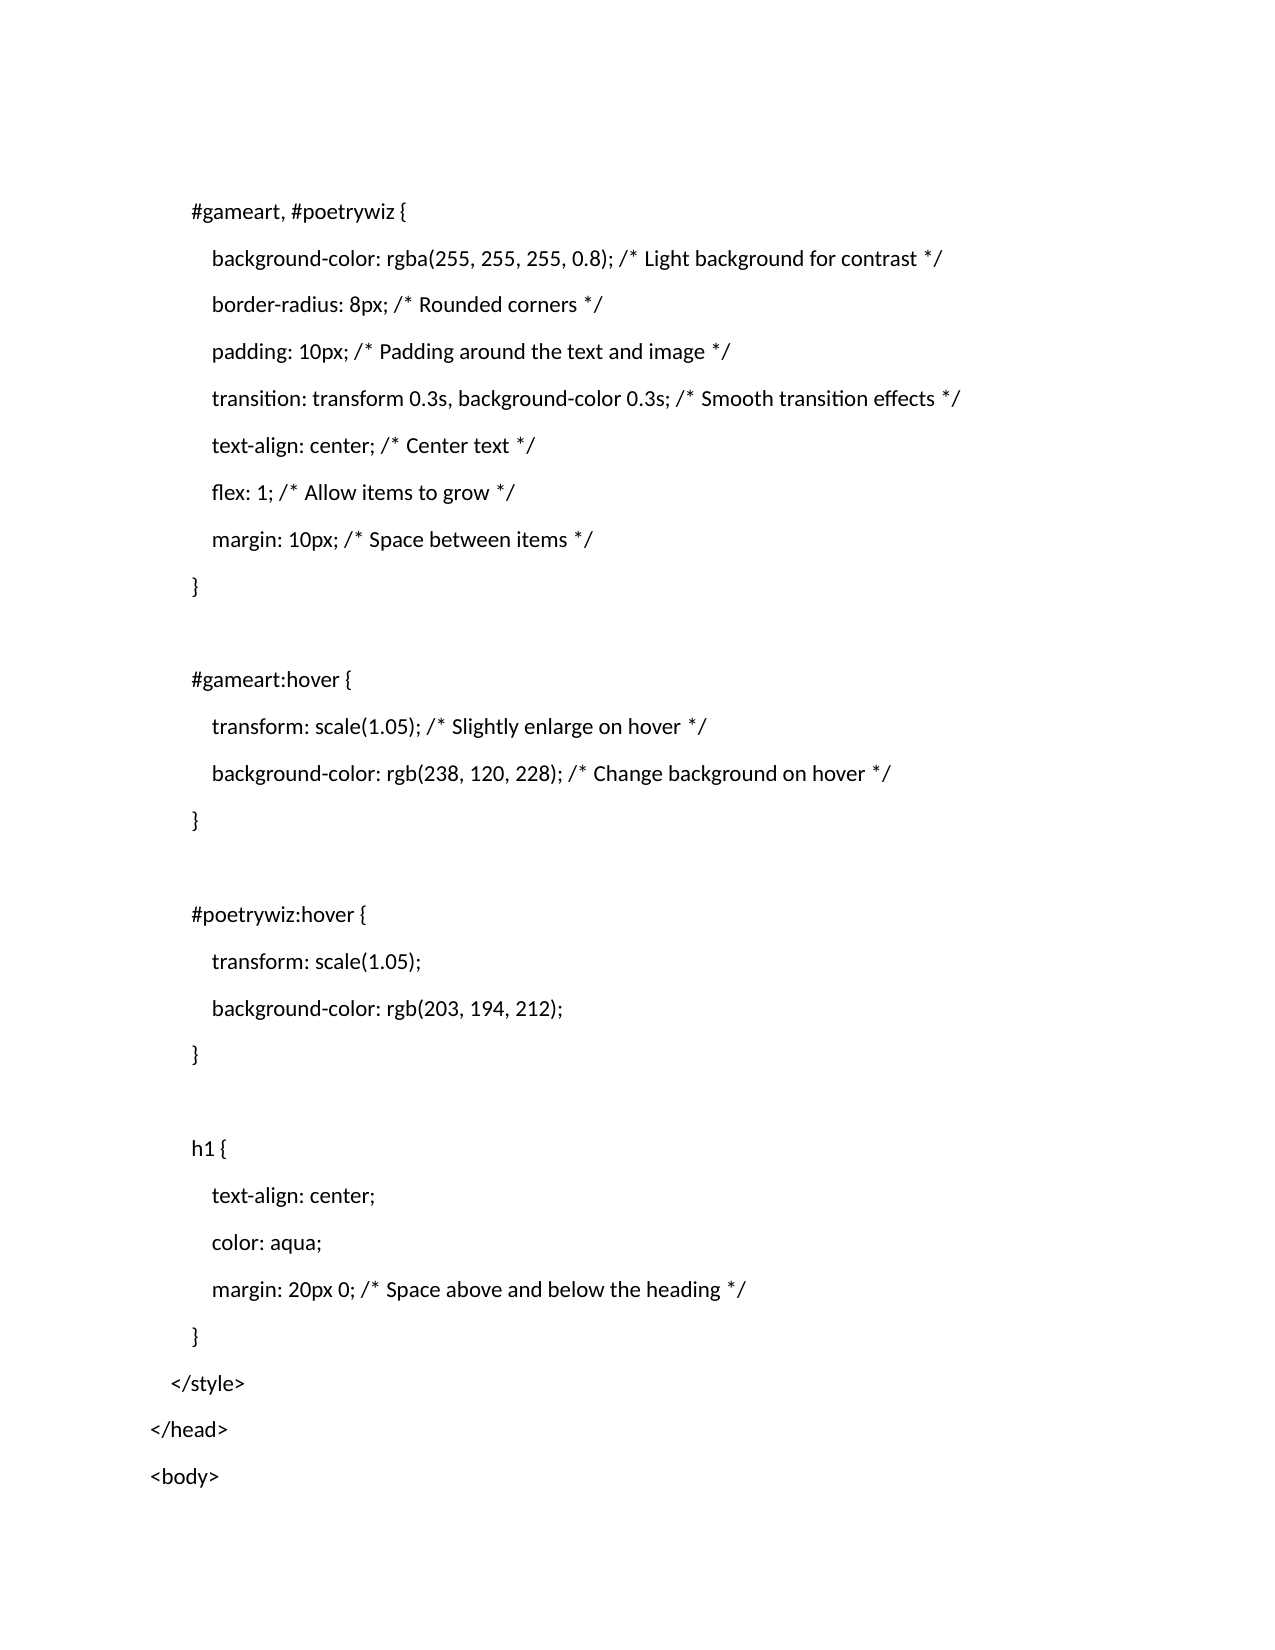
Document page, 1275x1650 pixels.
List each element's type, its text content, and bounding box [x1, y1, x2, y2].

text background-color: rgba(255, 255, 255, 0.8); /* Light background for contrast */ [150, 244, 1125, 272]
text </head> [150, 1416, 1125, 1444]
text transform: scale(1.05); [150, 947, 1125, 975]
text margin: 10px; /* Space between items */ [150, 525, 1125, 553]
text transform: scale(1.05); /* Slightly enlarge on hover */ [150, 712, 1125, 741]
text #poetrywiz:hover { [150, 900, 1125, 928]
text margin: 20px 0; /* Space above and below the heading */ [150, 1275, 1125, 1303]
text } [150, 1322, 1125, 1350]
text padding: 10px; /* Padding around the text and image */ [150, 337, 1125, 366]
text color: aqua; [150, 1228, 1125, 1256]
text } [150, 806, 1125, 834]
text #gameart:hover { [150, 666, 1125, 694]
text text-align: center; [150, 1181, 1125, 1209]
text background-color: rgb(203, 194, 212); [150, 994, 1125, 1022]
text <body> [150, 1462, 1125, 1491]
text } [150, 1041, 1125, 1069]
text </style> [150, 1369, 1125, 1397]
text h1 { [150, 1134, 1125, 1162]
text } [150, 572, 1125, 600]
text background-color: rgb(238, 120, 228); /* Change background on hover */ [150, 759, 1125, 787]
text transition: transform 0.3s, background-color 0.3s; /* Smooth transition effects */ [150, 384, 1125, 412]
text #gameart, #poetrywiz { [150, 197, 1125, 225]
text border-radius: 8px; /* Rounded corners */ [150, 291, 1125, 319]
text text-align: center; /* Center text */ [150, 431, 1125, 459]
text flex: 1; /* Allow items to grow */ [150, 478, 1125, 506]
